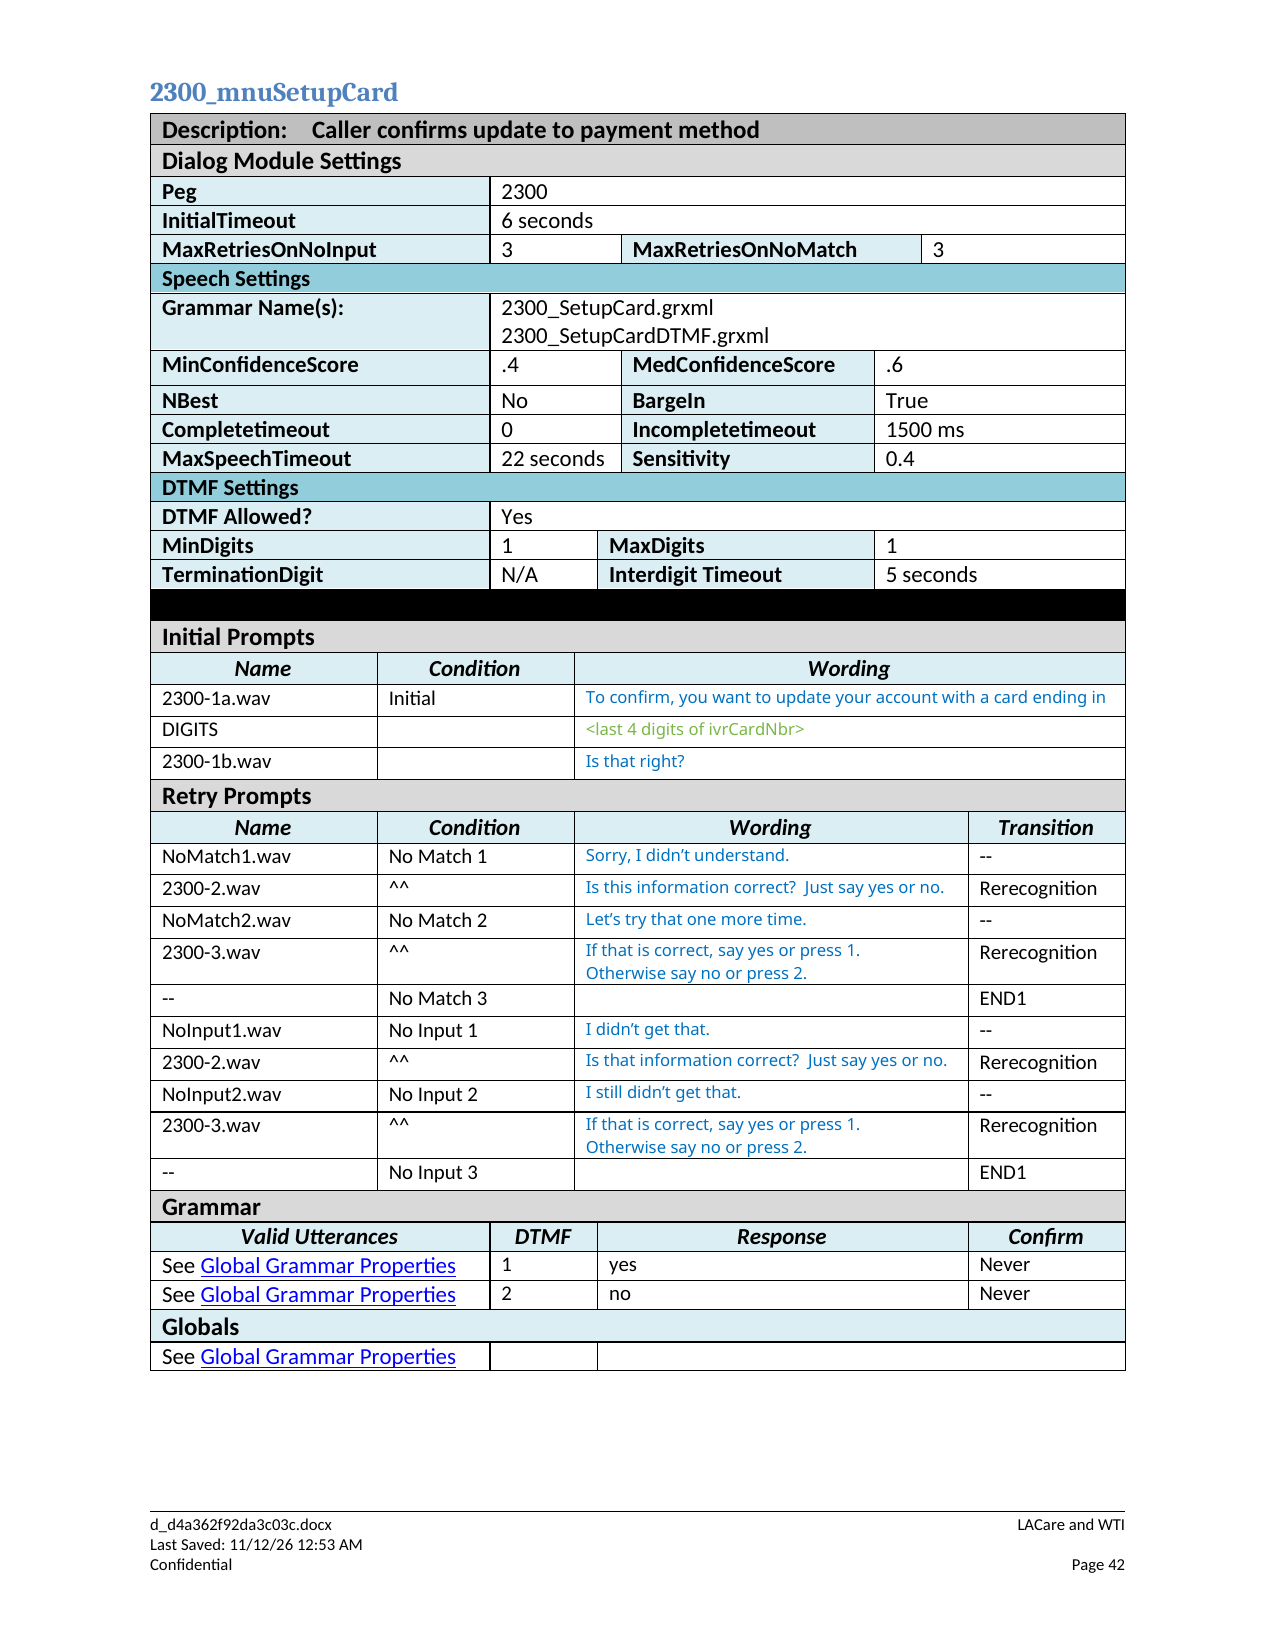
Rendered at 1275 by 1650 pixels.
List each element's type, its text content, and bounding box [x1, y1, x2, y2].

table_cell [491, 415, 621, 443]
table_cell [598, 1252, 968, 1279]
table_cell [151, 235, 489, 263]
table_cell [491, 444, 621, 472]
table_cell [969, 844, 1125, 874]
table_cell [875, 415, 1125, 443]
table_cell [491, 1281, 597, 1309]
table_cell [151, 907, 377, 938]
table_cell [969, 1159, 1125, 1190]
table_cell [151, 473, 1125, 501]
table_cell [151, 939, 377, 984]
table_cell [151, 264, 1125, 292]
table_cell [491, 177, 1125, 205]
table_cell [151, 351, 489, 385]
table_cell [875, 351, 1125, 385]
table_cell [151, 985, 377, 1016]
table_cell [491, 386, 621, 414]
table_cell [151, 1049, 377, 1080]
subtitle 2300_mnuSetupCard [150, 77, 1125, 108]
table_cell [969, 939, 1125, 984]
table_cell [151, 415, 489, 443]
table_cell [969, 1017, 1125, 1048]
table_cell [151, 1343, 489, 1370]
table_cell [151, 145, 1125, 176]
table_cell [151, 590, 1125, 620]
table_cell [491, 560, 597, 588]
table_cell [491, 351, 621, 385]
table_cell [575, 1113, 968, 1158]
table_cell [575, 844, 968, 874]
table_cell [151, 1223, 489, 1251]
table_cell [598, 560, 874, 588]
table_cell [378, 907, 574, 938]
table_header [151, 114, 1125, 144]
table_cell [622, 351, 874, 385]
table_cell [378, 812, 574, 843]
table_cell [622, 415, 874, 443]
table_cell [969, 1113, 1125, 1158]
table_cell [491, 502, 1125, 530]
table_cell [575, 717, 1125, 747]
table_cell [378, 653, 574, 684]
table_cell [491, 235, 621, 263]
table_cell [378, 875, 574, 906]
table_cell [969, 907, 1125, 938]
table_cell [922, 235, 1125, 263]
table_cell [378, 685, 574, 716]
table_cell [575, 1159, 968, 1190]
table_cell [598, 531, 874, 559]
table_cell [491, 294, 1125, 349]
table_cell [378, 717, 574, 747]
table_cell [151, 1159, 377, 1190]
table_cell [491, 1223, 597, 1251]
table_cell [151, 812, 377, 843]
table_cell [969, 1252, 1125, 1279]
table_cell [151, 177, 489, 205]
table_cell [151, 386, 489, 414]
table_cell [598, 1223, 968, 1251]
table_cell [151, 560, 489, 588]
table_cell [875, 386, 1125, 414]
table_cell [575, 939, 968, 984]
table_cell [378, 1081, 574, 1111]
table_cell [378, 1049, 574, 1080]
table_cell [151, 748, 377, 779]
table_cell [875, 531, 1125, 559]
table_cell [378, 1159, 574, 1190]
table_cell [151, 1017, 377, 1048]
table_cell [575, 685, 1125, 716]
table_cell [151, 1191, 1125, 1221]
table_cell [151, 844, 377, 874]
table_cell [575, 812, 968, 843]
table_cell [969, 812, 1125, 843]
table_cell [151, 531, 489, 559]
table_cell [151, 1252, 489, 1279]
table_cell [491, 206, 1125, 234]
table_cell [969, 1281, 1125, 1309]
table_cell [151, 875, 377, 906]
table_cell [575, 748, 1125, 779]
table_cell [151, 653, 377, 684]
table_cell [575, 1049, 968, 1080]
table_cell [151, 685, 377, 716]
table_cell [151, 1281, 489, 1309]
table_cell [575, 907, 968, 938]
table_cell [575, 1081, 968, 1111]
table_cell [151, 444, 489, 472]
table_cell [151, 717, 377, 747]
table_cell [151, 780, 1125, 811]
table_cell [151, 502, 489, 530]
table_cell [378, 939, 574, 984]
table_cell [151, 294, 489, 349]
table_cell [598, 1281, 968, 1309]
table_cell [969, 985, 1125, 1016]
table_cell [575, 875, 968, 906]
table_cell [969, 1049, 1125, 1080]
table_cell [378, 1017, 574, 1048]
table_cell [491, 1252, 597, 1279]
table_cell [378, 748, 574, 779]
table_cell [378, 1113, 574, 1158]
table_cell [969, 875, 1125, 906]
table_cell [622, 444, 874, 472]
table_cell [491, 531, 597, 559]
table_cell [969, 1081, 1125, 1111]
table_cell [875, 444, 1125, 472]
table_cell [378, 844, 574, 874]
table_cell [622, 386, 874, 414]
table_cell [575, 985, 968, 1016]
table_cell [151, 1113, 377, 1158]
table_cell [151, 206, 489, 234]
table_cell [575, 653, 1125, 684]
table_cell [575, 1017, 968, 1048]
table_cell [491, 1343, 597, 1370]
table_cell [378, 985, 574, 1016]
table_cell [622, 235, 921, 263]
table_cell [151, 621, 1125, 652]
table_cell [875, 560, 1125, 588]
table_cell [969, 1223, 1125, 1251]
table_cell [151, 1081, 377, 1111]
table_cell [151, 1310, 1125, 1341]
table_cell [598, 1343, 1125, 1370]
